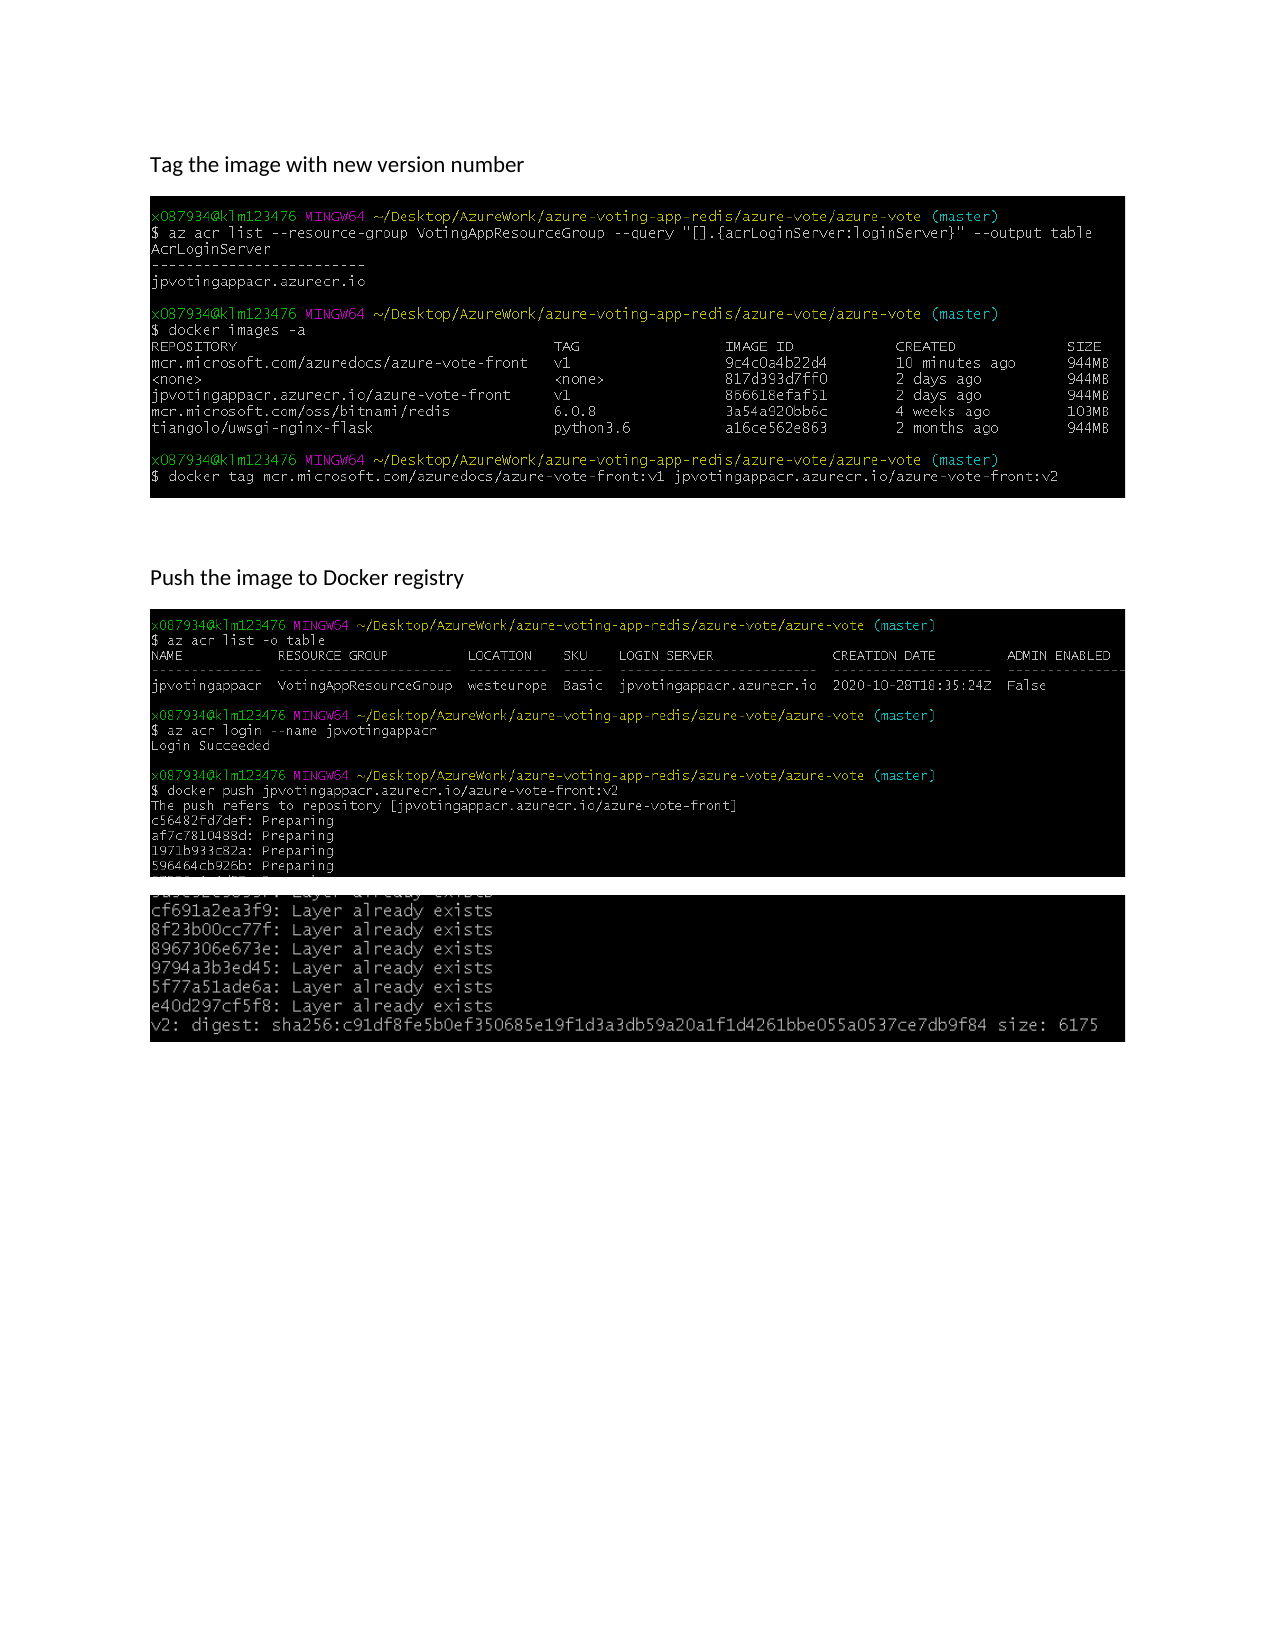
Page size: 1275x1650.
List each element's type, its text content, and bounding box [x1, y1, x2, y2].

text Tag the image with new version number [150, 150, 1125, 178]
picture [150, 895, 1125, 1042]
picture [150, 196, 1125, 498]
text Push the image to Docker registry [150, 563, 1125, 591]
picture [150, 609, 1125, 877]
